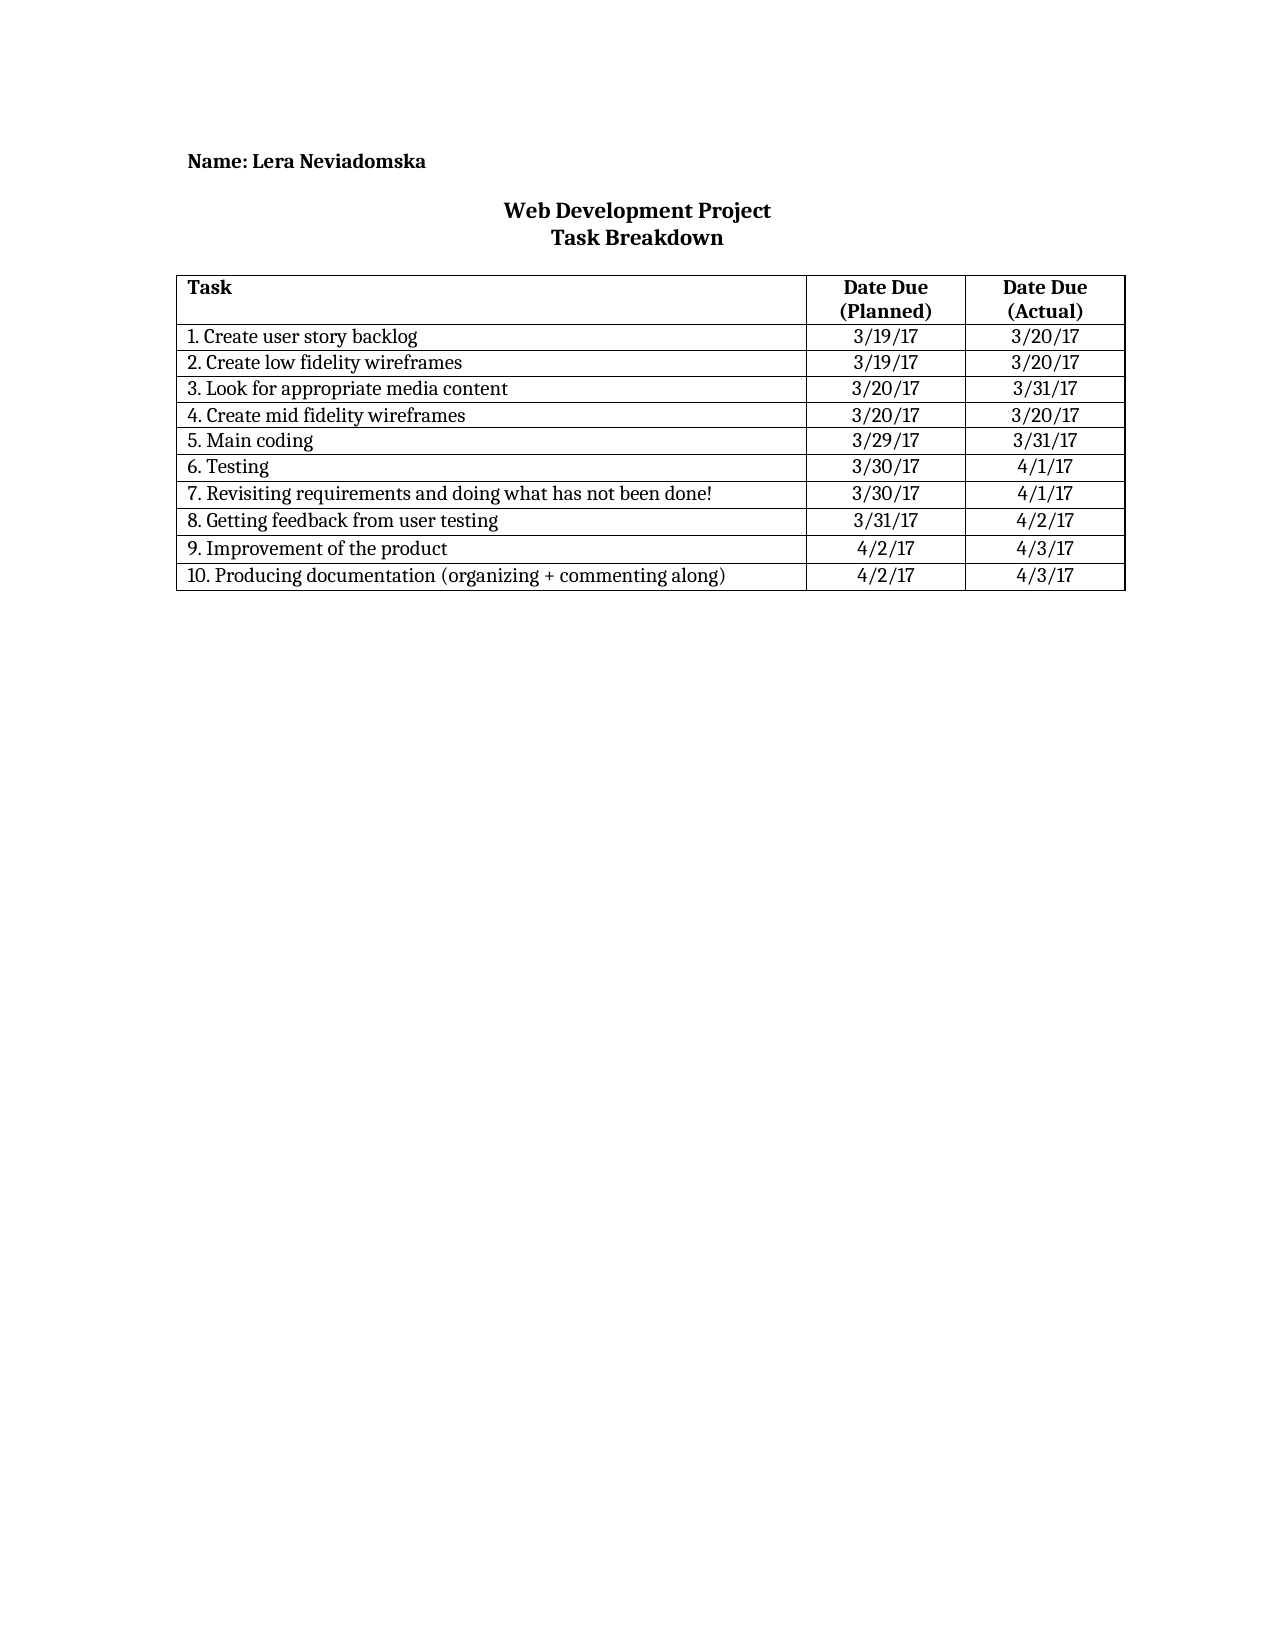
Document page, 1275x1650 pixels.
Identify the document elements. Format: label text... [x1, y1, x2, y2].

table_header Date Due (Planned) [807, 276, 965, 323]
table_cell 3/31/17 [966, 377, 1124, 402]
table_cell 4/2/17 [966, 509, 1124, 535]
text Web Development Project [187, 198, 1087, 224]
table_cell 3. Look for appropriate media content [177, 377, 806, 402]
table_cell 3/30/17 [807, 482, 965, 508]
table_cell 3/20/17 [966, 325, 1124, 350]
table_cell 3/29/17 [807, 428, 965, 453]
table_cell 5. Main coding [177, 428, 806, 453]
table_cell 10. Producing documentation (organizing + commenting along) [177, 564, 806, 590]
table_cell 4/1/17 [966, 455, 1124, 481]
table_cell 3/19/17 [807, 325, 965, 350]
table_cell 4/3/17 [966, 564, 1124, 590]
text Name: Lera Neviadomska [187, 150, 1087, 174]
table_cell 9. Improvement of the product [177, 536, 806, 563]
table_cell 4/2/17 [807, 536, 965, 563]
text Task Breakdown [187, 224, 1087, 251]
table_cell 3/30/17 [807, 455, 965, 481]
table_cell 3/31/17 [966, 428, 1124, 453]
table_cell 6. Testing [177, 455, 806, 481]
table_cell 1. Create user story backlog [177, 325, 806, 350]
table_cell 3/20/17 [966, 403, 1124, 427]
table_cell 3/19/17 [807, 351, 965, 376]
table_cell 4. Create mid fidelity wireframes [177, 403, 806, 427]
table_cell 3/20/17 [966, 351, 1124, 376]
table_cell 4/1/17 [966, 482, 1124, 508]
table_cell 7. Revisiting requirements and doing what has not been done! [177, 482, 806, 508]
table_cell 3/20/17 [807, 377, 965, 402]
table_header Date Due (Actual) [966, 276, 1124, 323]
table_header Task [177, 276, 806, 323]
table_cell 2. Create low fidelity wireframes [177, 351, 806, 376]
table_cell 3/20/17 [807, 403, 965, 427]
table_cell 4/3/17 [966, 536, 1124, 563]
table_cell 8. Getting feedback from user testing [177, 509, 806, 535]
table_cell 3/31/17 [807, 509, 965, 535]
table_cell 4/2/17 [807, 564, 965, 590]
